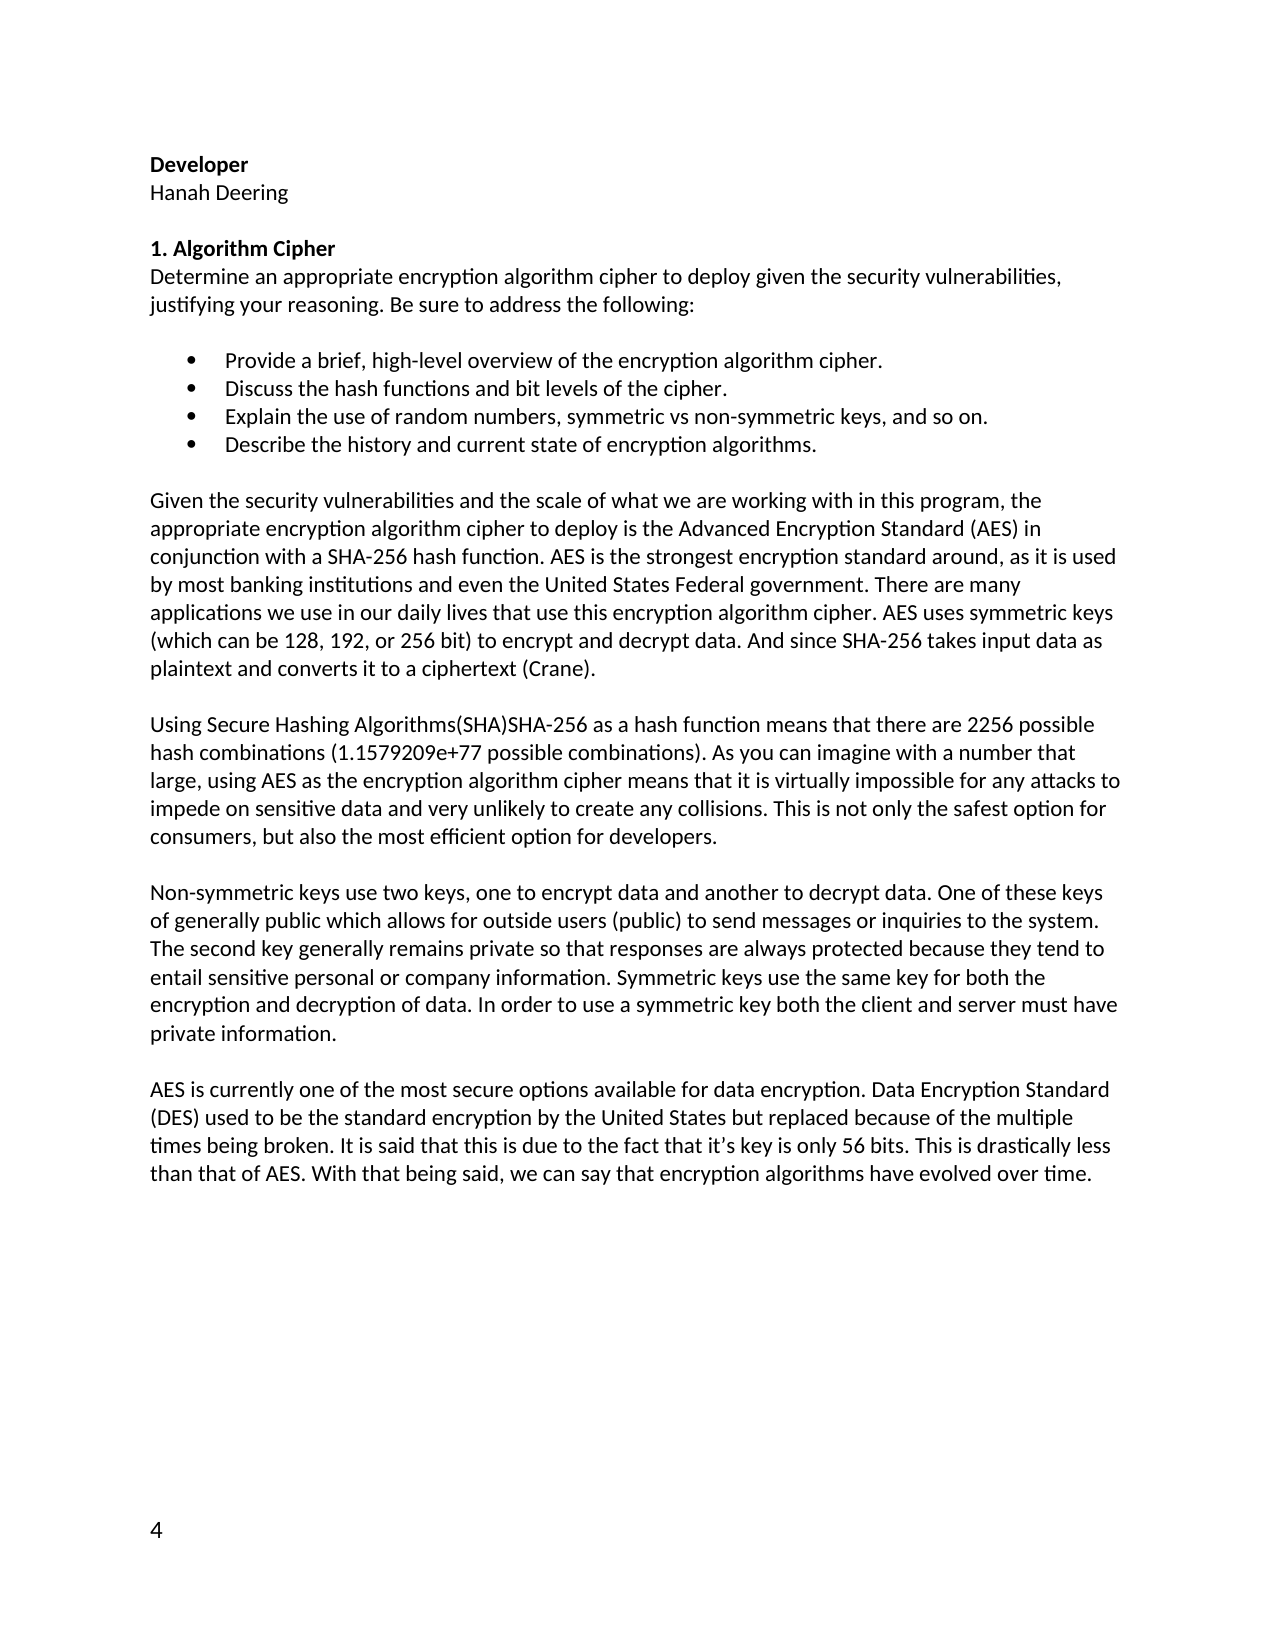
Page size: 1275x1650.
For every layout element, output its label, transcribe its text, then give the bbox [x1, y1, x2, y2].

list Explain the use of random numbers, symmetric vs non-symmetric keys, and so on. [187, 402, 1125, 430]
list Describe the history and current state of encryption algorithms. [187, 430, 1125, 458]
subtitle 1. Algorithm Cipher [150, 234, 1125, 262]
subtitle Developer [150, 150, 1125, 178]
list Provide a brief, high-level overview of the encryption algorithm cipher. [187, 346, 1125, 374]
text Non-symmetric keys use two keys, one to encrypt data and another to decrypt data. One of these keys of generally public which allows for outside users (public) to send messages or inquiries to the system. The second key generally remains private so that responses are always protected because they tend to entail sensitive personal or company information. Symmetric keys use the same key for both the encryption and decryption of data. In order to use a symmetric key both the client and server must have private information. [150, 878, 1125, 1047]
text Determine an appropriate encryption algorithm cipher to deploy given the security vulnerabilities, justifying your reasoning. Be sure to address the following: [150, 262, 1125, 318]
text AES is currently one of the most secure options available for data encryption. Data Encryption Standard (DES) used to be the standard encryption by the United States but replaced because of the multiple times being broken. It is said that this is due to the fact that it’s key is only 56 bits. This is drastically less than that of AES. With that being said, we can say that encryption algorithms have evolved over time. [150, 1075, 1125, 1187]
text Hanah Deering [150, 178, 1125, 206]
list Discuss the hash functions and bit levels of the cipher. [187, 374, 1125, 402]
text Using Secure Hashing Algorithms(SHA)SHA-256 as a hash function means that there are 2256 possible hash combinations (1.1579209e+77 possible combinations). As you can imagine with a number that large, using AES as the encryption algorithm cipher means that it is virtually impossible for any attacks to impede on sensitive data and very unlikely to create any collisions. This is not only the safest option for consumers, but also the most efficient option for developers. [150, 710, 1125, 851]
text Given the security vulnerabilities and the scale of what we are working with in this program, the appropriate encryption algorithm cipher to deploy is the Advanced Encryption Standard (AES) in conjunction with a SHA-256 hash function. AES is the strongest encryption standard around, as it is used by most banking institutions and even the United States Federal government. There are many applications we use in our daily lives that use this encryption algorithm cipher. AES uses symmetric keys (which can be 128, 192, or 256 bit) to encrypt and decrypt data. And since SHA-256 takes input data as plaintext and converts it to a ciphertext (Crane). [150, 486, 1125, 682]
